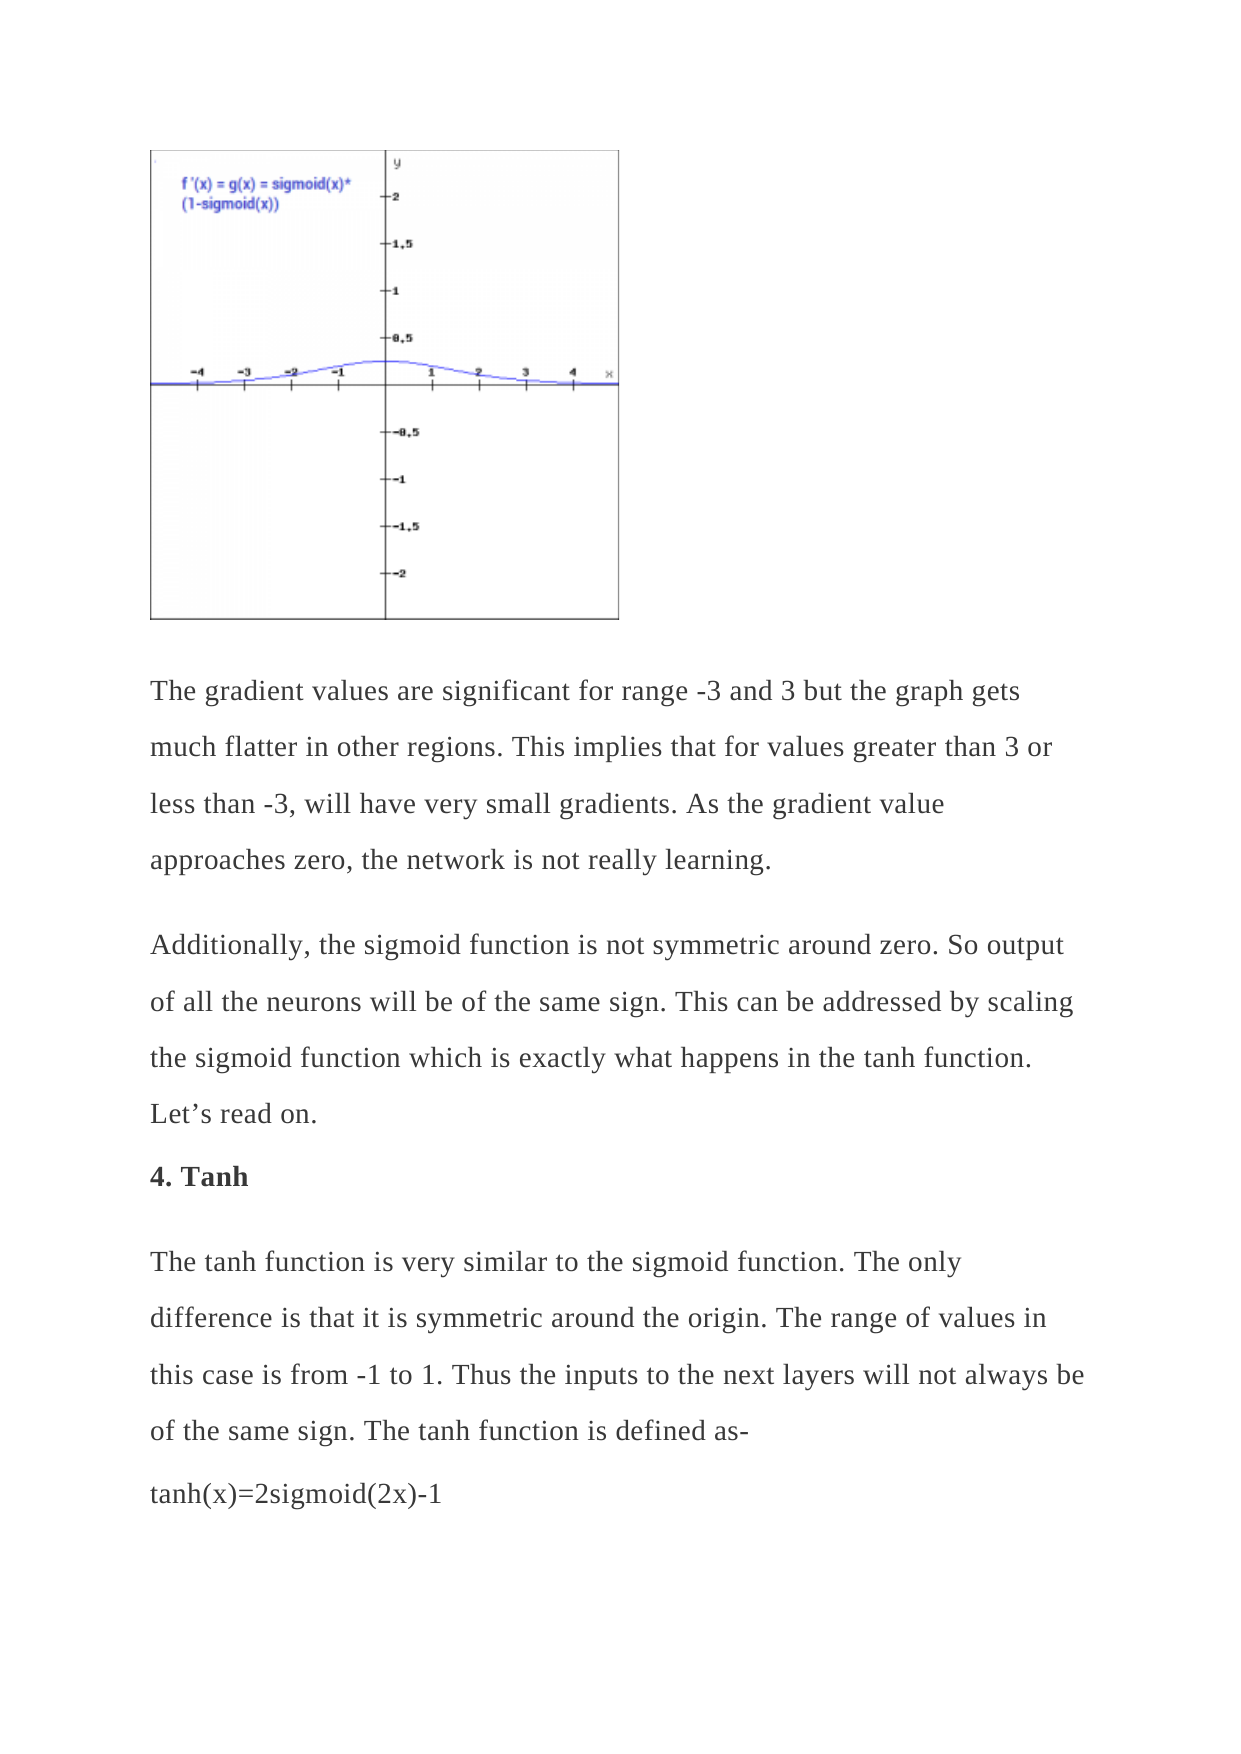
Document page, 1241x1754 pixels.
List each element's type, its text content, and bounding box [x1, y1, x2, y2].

text Additionally, the sigmoid function is not symmetric around zero. So output of all the neurons will be of the same sign. This can be addressed by scaling the sigmoid function which is exactly what happens in the tanh function. Let’s read on. [150, 905, 1090, 1130]
subtitle 4. Tanh [150, 1159, 1090, 1192]
text The gradient values are significant for range -3 and 3 but the graph gets much flatter in other regions. This implies that for values greater than 3 or less than -3, will have very small gradients. As the gradient value approaches zero, the network is not really learning. [150, 651, 1090, 876]
text tanh(x)=2sigmoid(2x)-1 [150, 1476, 1090, 1509]
text The tanh function is very similar to the sigmoid function. The only difference is that it is symmetric around the origin. The range of values in this case is from -1 to 1. Thus the inputs to the next layers will not always be of the same sign. The tanh function is defined as- [150, 1222, 1090, 1447]
picture [150, 150, 620, 620]
